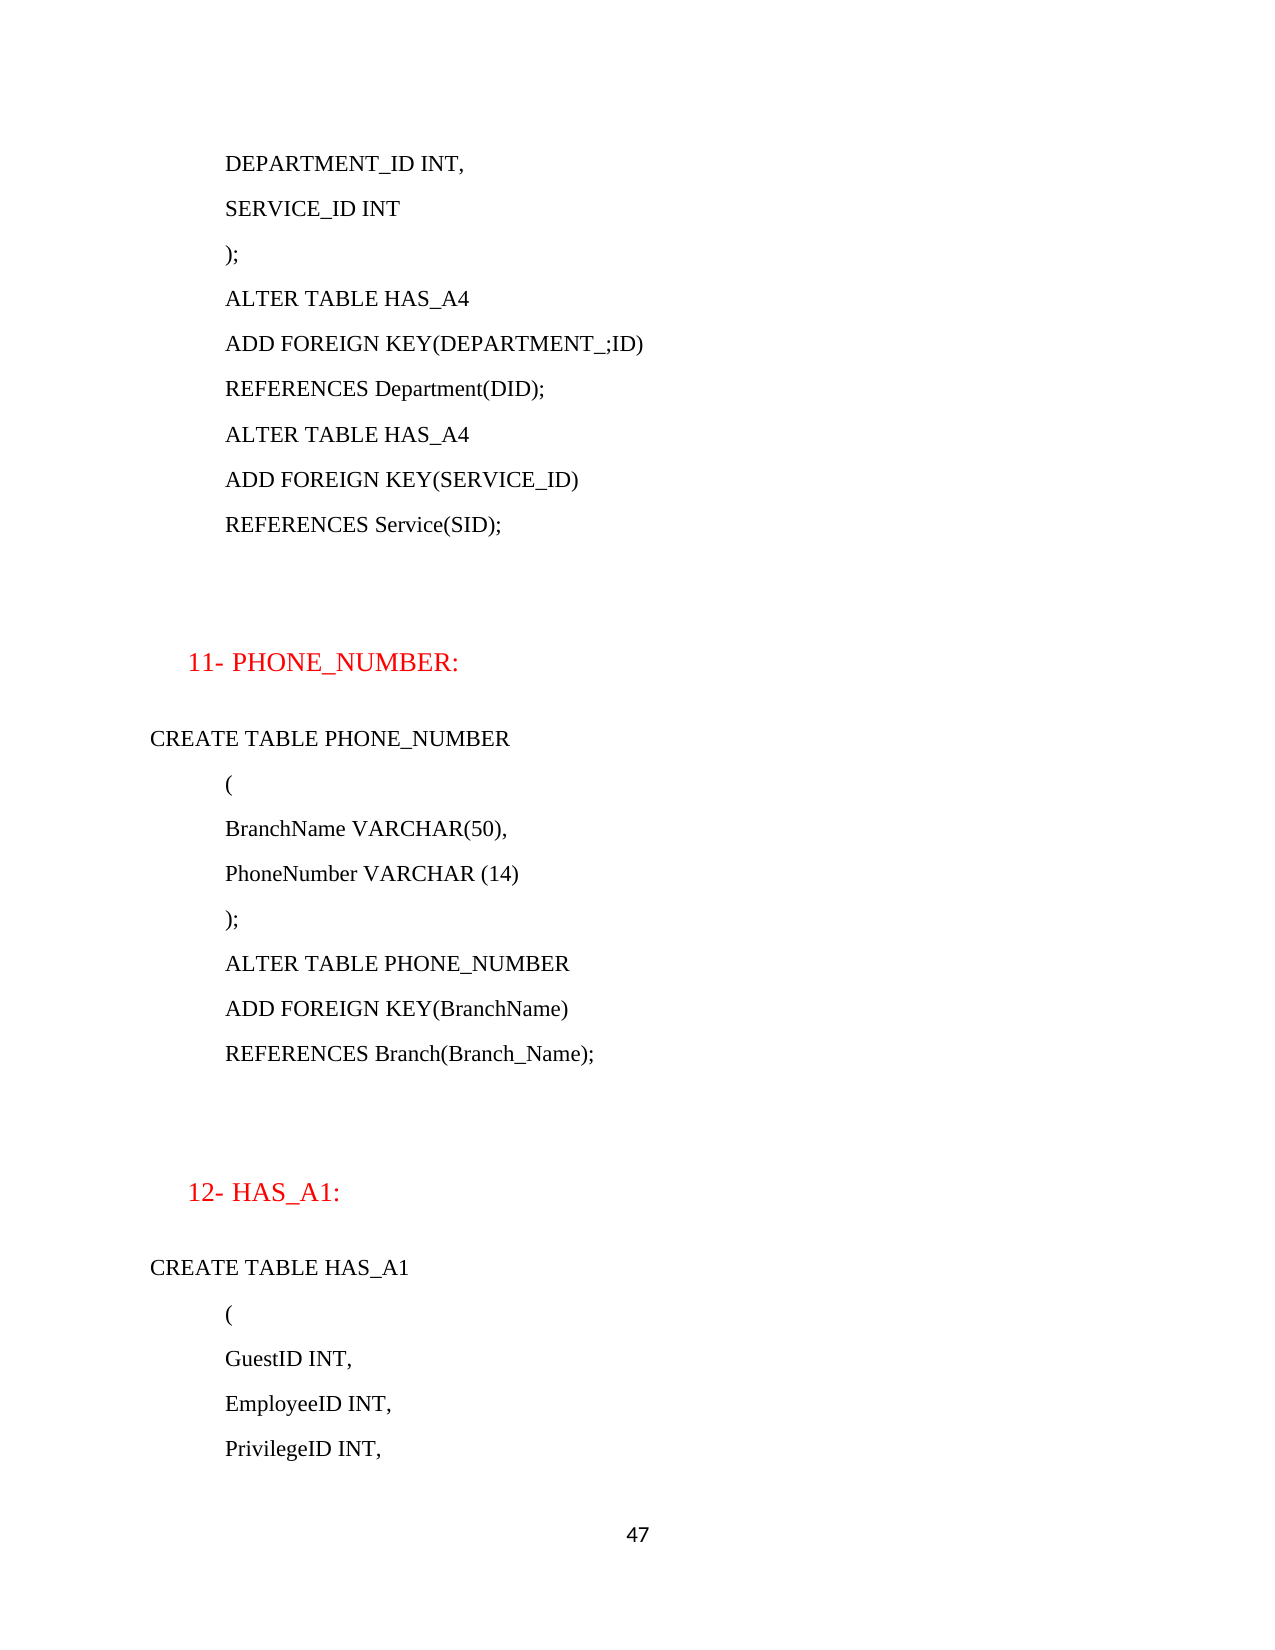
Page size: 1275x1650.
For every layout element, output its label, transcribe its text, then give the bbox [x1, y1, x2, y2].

text ALTER TABLE PHONE_NUMBER [225, 950, 1125, 977]
text CREATE TABLE PHONE_NUMBER [150, 725, 1125, 751]
subtitle HAS_A1: [187, 1176, 1125, 1207]
text PhoneNumber VARCHAR (14) [225, 860, 1125, 886]
text REFERENCES Branch(Branch_Name); [225, 1041, 1125, 1067]
text ); [225, 905, 1125, 932]
text ( [225, 1299, 1125, 1326]
text SERVICE_ID INT [225, 195, 1125, 221]
text GuestID INT, [225, 1345, 1125, 1371]
text ); [225, 240, 1125, 267]
text ADD FOREIGN KEY(BranchName) [225, 995, 1125, 1022]
text REFERENCES Department(DID); [225, 376, 1125, 402]
text REFERENCES Service(SID); [225, 511, 1125, 537]
text ADD FOREIGN KEY(SERVICE_ID) [225, 466, 1125, 492]
text ADD FOREIGN KEY(DEPARTMENT_;ID) [225, 330, 1125, 357]
text CREATE TABLE HAS_A1 [150, 1254, 1125, 1281]
text PrivilegeID INT, [225, 1435, 1125, 1461]
text DEPARTMENT_ID INT, [225, 150, 1125, 176]
text ( [225, 770, 1125, 796]
subtitle PHONE_NUMBER: [187, 646, 1125, 677]
text EmployeeID INT, [225, 1390, 1125, 1416]
text ALTER TABLE HAS_A4 [225, 285, 1125, 312]
text ALTER TABLE HAS_A4 [225, 421, 1125, 447]
text BranchName VARCHAR(50), [225, 815, 1125, 841]
